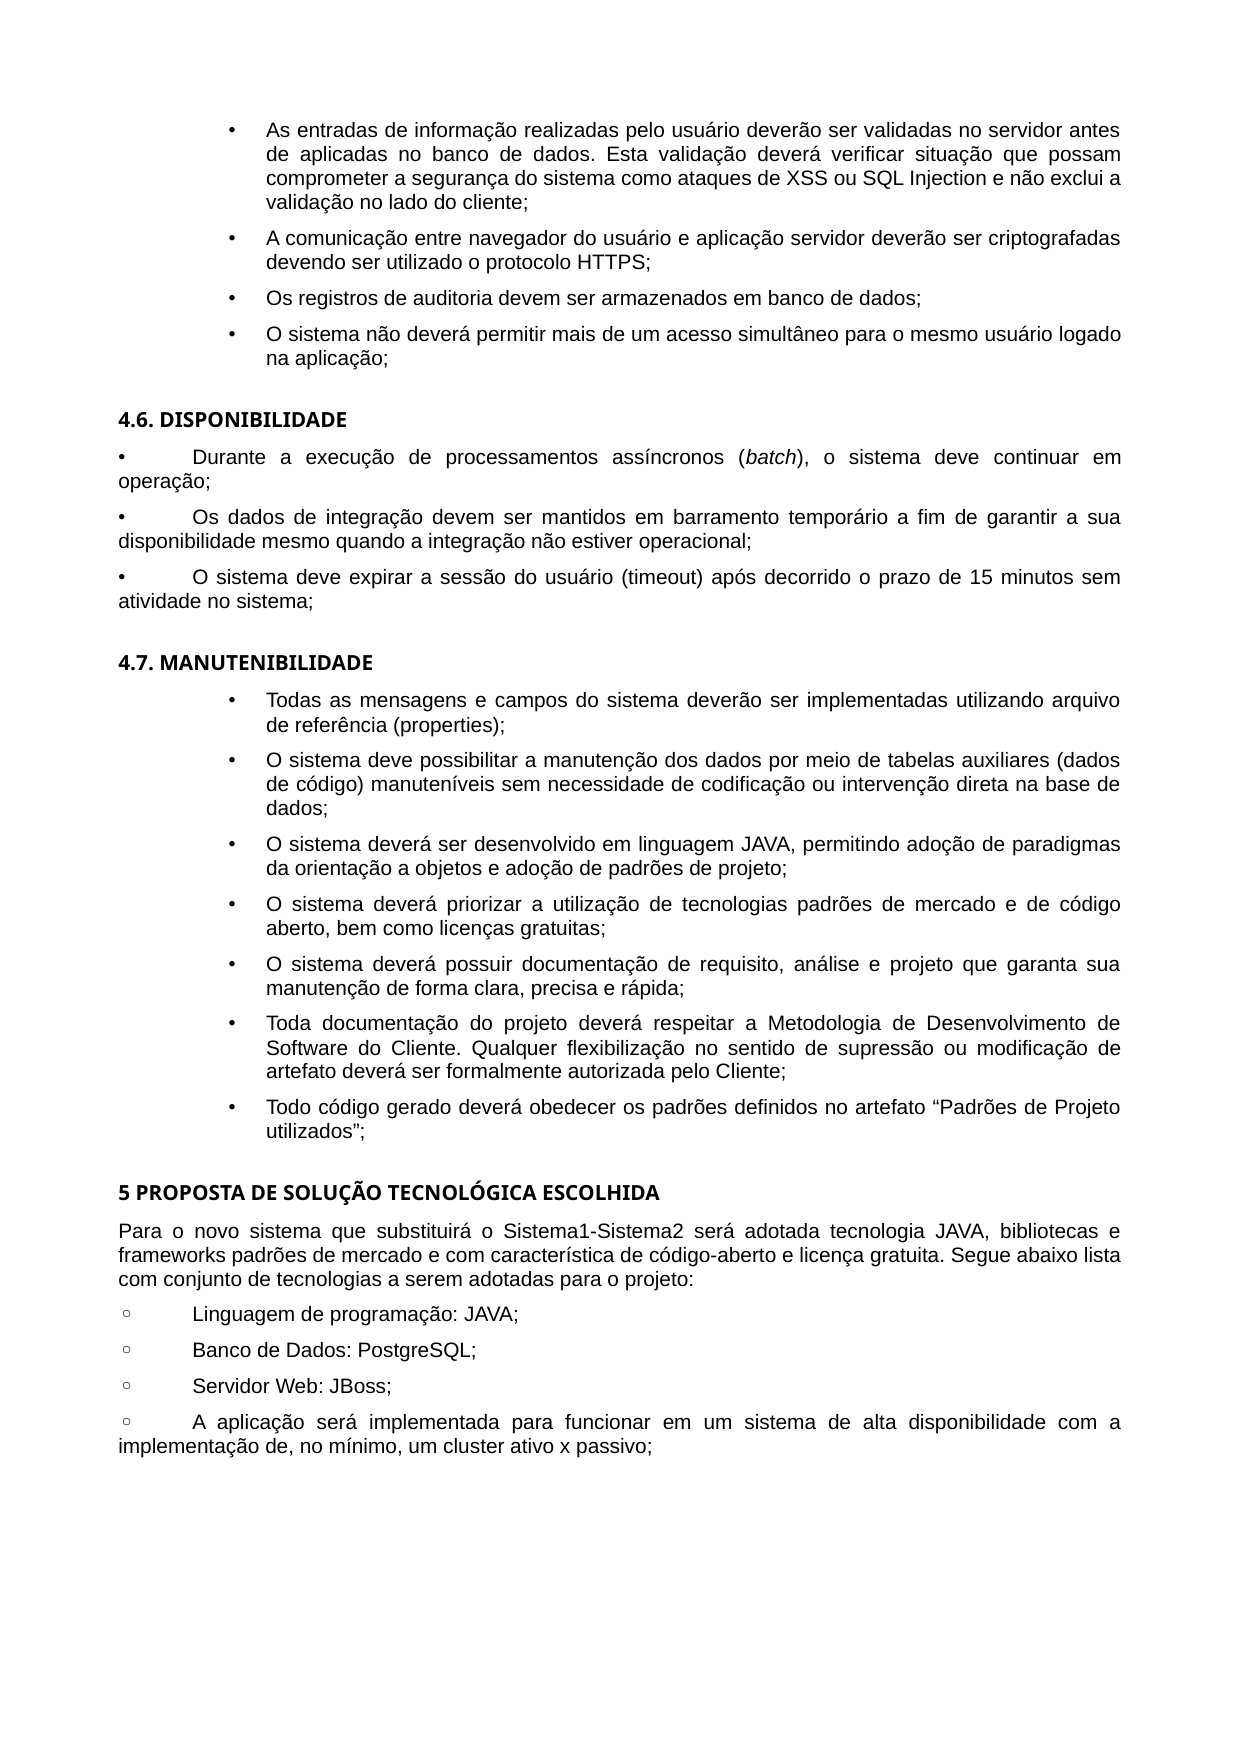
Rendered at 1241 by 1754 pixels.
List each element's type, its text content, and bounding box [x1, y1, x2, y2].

text Para o novo sistema que substituirá o Sistema1-Sistema2 será adotada tecnologia JAVA, bibliotecas e frameworks padrões de mercado e com característica de código-aberto e licença gratuita. Segue abaixo lista com conjunto de tecnologias a serem adotadas para o projeto: [118, 1219, 1122, 1291]
list Toda documentação do projeto deverá respeitar a Metodologia de Desenvolvimento de Software do Cliente. Qualquer flexibilização no sentido de supressão ou modificação de artefato deverá ser formalmente autorizada pelo Cliente; [228, 1011, 1122, 1083]
list Durante a execução de processamentos assíncronos (batch), o sistema deve continuar em operação; [118, 445, 1122, 493]
list A comunicação entre navegador do usuário e aplicação servidor deverão ser criptografadas devendo ser utilizado o protocolo HTTPS; [228, 226, 1122, 274]
list Linguagem de programação: JAVA; [118, 1302, 1122, 1326]
list Os dados de integração devem ser mantidos em barramento temporário a fim de garantir a sua disponibilidade mesmo quando a integração não estiver operacional; [118, 505, 1122, 553]
text 4.6. Disponibilidade [118, 405, 1122, 433]
list O sistema deve possibilitar a manutenção dos dados por meio de tabelas auxiliares (dados de código) manuteníveis sem necessidade de codificação ou intervenção direta na base de dados; [228, 748, 1122, 820]
list A aplicação será implementada para funcionar em um sistema de alta disponibilidade com a implementação de, no mínimo, um cluster ativo x passivo; [118, 1410, 1122, 1458]
text 5 PROPOSTA DE SOLUÇÃO TECNOLÓGICA ESCOLHIDA [118, 1178, 1122, 1207]
list Todas as mensagens e campos do sistema deverão ser implementadas utilizando arquivo de referência (properties); [228, 688, 1122, 736]
list Banco de Dados: PostgreSQL; [118, 1338, 1122, 1362]
list O sistema deverá priorizar a utilização de tecnologias padrões de mercado e de código aberto, bem como licenças gratuitas; [228, 892, 1122, 940]
list O sistema deverá possuir documentação de requisito, análise e projeto que garanta sua manutenção de forma clara, precisa e rápida; [228, 951, 1122, 999]
list Todo código gerado deverá obedecer os padrões definidos no artefato “Padrões de Projeto utilizados”; [228, 1095, 1122, 1143]
list Servidor Web: JBoss; [118, 1374, 1122, 1398]
list Os registros de auditoria devem ser armazenados em banco de dados; [228, 286, 1122, 310]
text 4.7. Manutenibilidade [118, 648, 1122, 677]
list O sistema deverá ser desenvolvido em linguagem JAVA, permitindo adoção de paradigmas da orientação a objetos e adoção de padrões de projeto; [228, 832, 1122, 880]
list O sistema não deverá permitir mais de um acesso simultâneo para o mesmo usuário logado na aplicação; [228, 321, 1122, 369]
list O sistema deve expirar a sessão do usuário (timeout) após decorrido o prazo de 15 minutos sem atividade no sistema; [118, 565, 1122, 613]
list As entradas de informação realizadas pelo usuário deverão ser validadas no servidor antes de aplicadas no banco de dados. Esta validação deverá verificar situação que possam comprometer a segurança do sistema como ataques de XSS ou SQL Injection e não exclui a validação no lado do cliente; [228, 118, 1122, 214]
